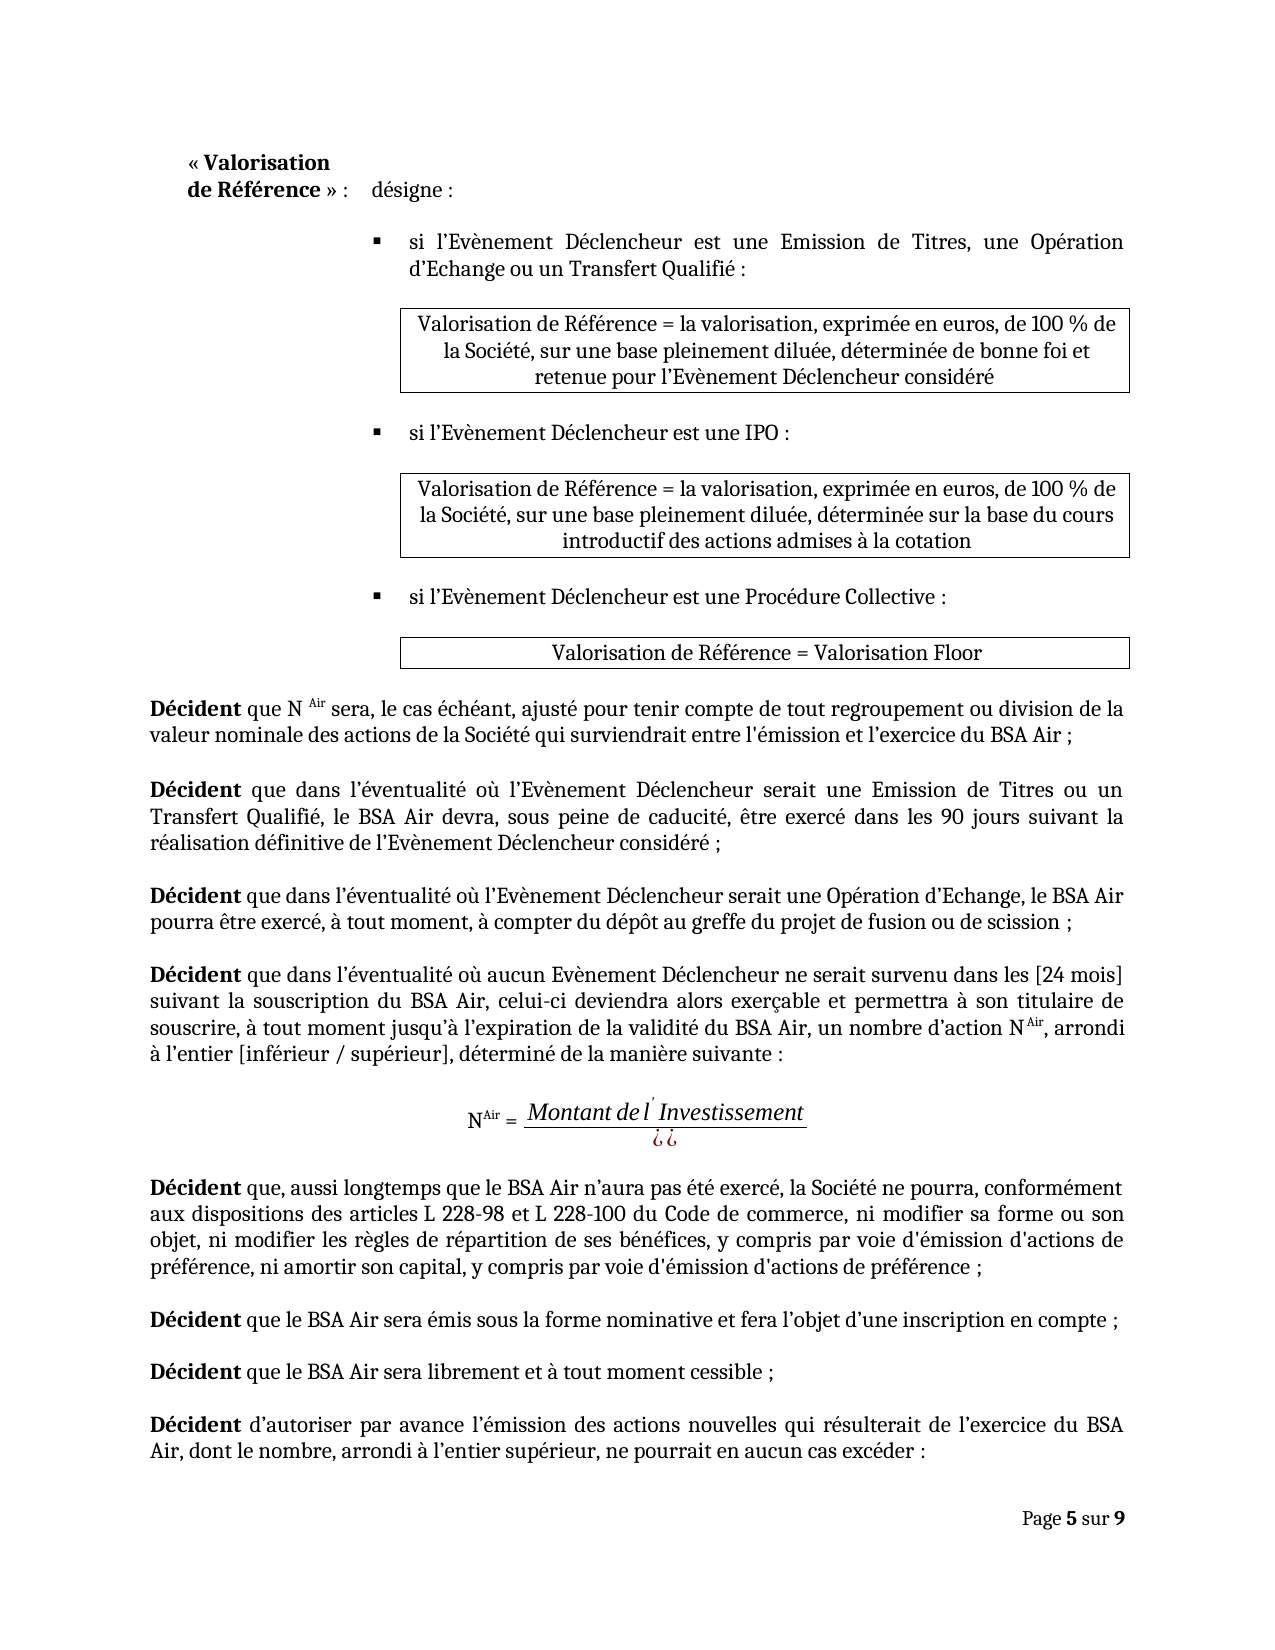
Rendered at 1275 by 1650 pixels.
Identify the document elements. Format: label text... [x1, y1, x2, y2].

text NAir = [150, 1093, 1125, 1148]
text Décident que dans l’éventualité où l’Evènement Déclencheur serait une Emission de Titres ou un Transfert Qualifié, le BSA Air devra, sous peine de caducité, être exercé dans les 90 jours suivant la réalisation définitive de l’Evènement Déclencheur considéré ; [150, 777, 1125, 856]
list si l’Evènement Déclencheur est une Procédure Collective : [372, 584, 1125, 611]
text Décident que le BSA Air sera librement et à tout moment cessible ; [150, 1359, 1125, 1385]
list Valorisation de Référence = la valorisation, exprimée en euros, de 100 % de la Société, sur une base pleinement diluée, déterminée de bonne foi et retenue pour l’Evènement Déclencheur considéré [401, 309, 1129, 392]
text Décident que dans l’éventualité où aucun Evènement Déclencheur ne serait survenu dans les [24 mois] suivant la souscription du BSA Air, celui-ci deviendra alors exerçable et permettra à son titulaire de souscrire, à tout moment jusqu’à l’expiration de la validité du BSA Air, un nombre d’action NAir, arrondi à l’entier [inférieur / supérieur], déterminé de la manière suivante : [150, 962, 1125, 1067]
text Décident que le BSA Air sera émis sous la forme nominative et fera l’objet d’une inscription en compte ; [150, 1306, 1125, 1333]
list Valorisation de Référence = la valorisation, exprimée en euros, de 100 % de la Société, sur une base pleinement diluée, déterminée sur la base du cours introductif des actions admises à la cotation [401, 474, 1129, 557]
text Décident que N Air sera, le cas échéant, ajusté pour tenir compte de tout regroupement ou division de la valeur nominale des actions de la Société qui surviendrait entre l'émission et l’exercice du BSA Air ; [150, 696, 1125, 748]
text de Référence » : désigne : [187, 176, 1125, 203]
text Décident que dans l’éventualité où l’Evènement Déclencheur serait une Opération d’Echange, le BSA Air pourra être exercé, à tout moment, à compter du dépôt au greffe du projet de fusion ou de scission ; [150, 883, 1125, 935]
list si l’Evènement Déclencheur est une IPO : [372, 420, 1125, 446]
list si l’Evènement Déclencheur est une Emission de Titres, une Opération d’Echange ou un Transfert Qualifié : [372, 229, 1125, 282]
text « Valorisation [187, 150, 1125, 176]
list Valorisation de Référence = Valorisation Floor [401, 638, 1129, 668]
text Décident que, aussi longtemps que le BSA Air n’aura pas été exercé, la Société ne pourra, conformément aux dispositions des articles L 228-98 et L 228-100 du Code de commerce, ni modifier sa forme ou son objet, ni modifier les règles de répartition de ses bénéfices, y compris par voie d'émission d'actions de préférence, ni amortir son capital, y compris par voie d'émission d'actions de préférence ; [150, 1174, 1125, 1280]
text Décident d’autoriser par avance l’émission des actions nouvelles qui résulterait de l’exercice du BSA Air, dont le nombre, arrondi à l’entier supérieur, ne pourrait en aucun cas excéder : [150, 1412, 1125, 1464]
